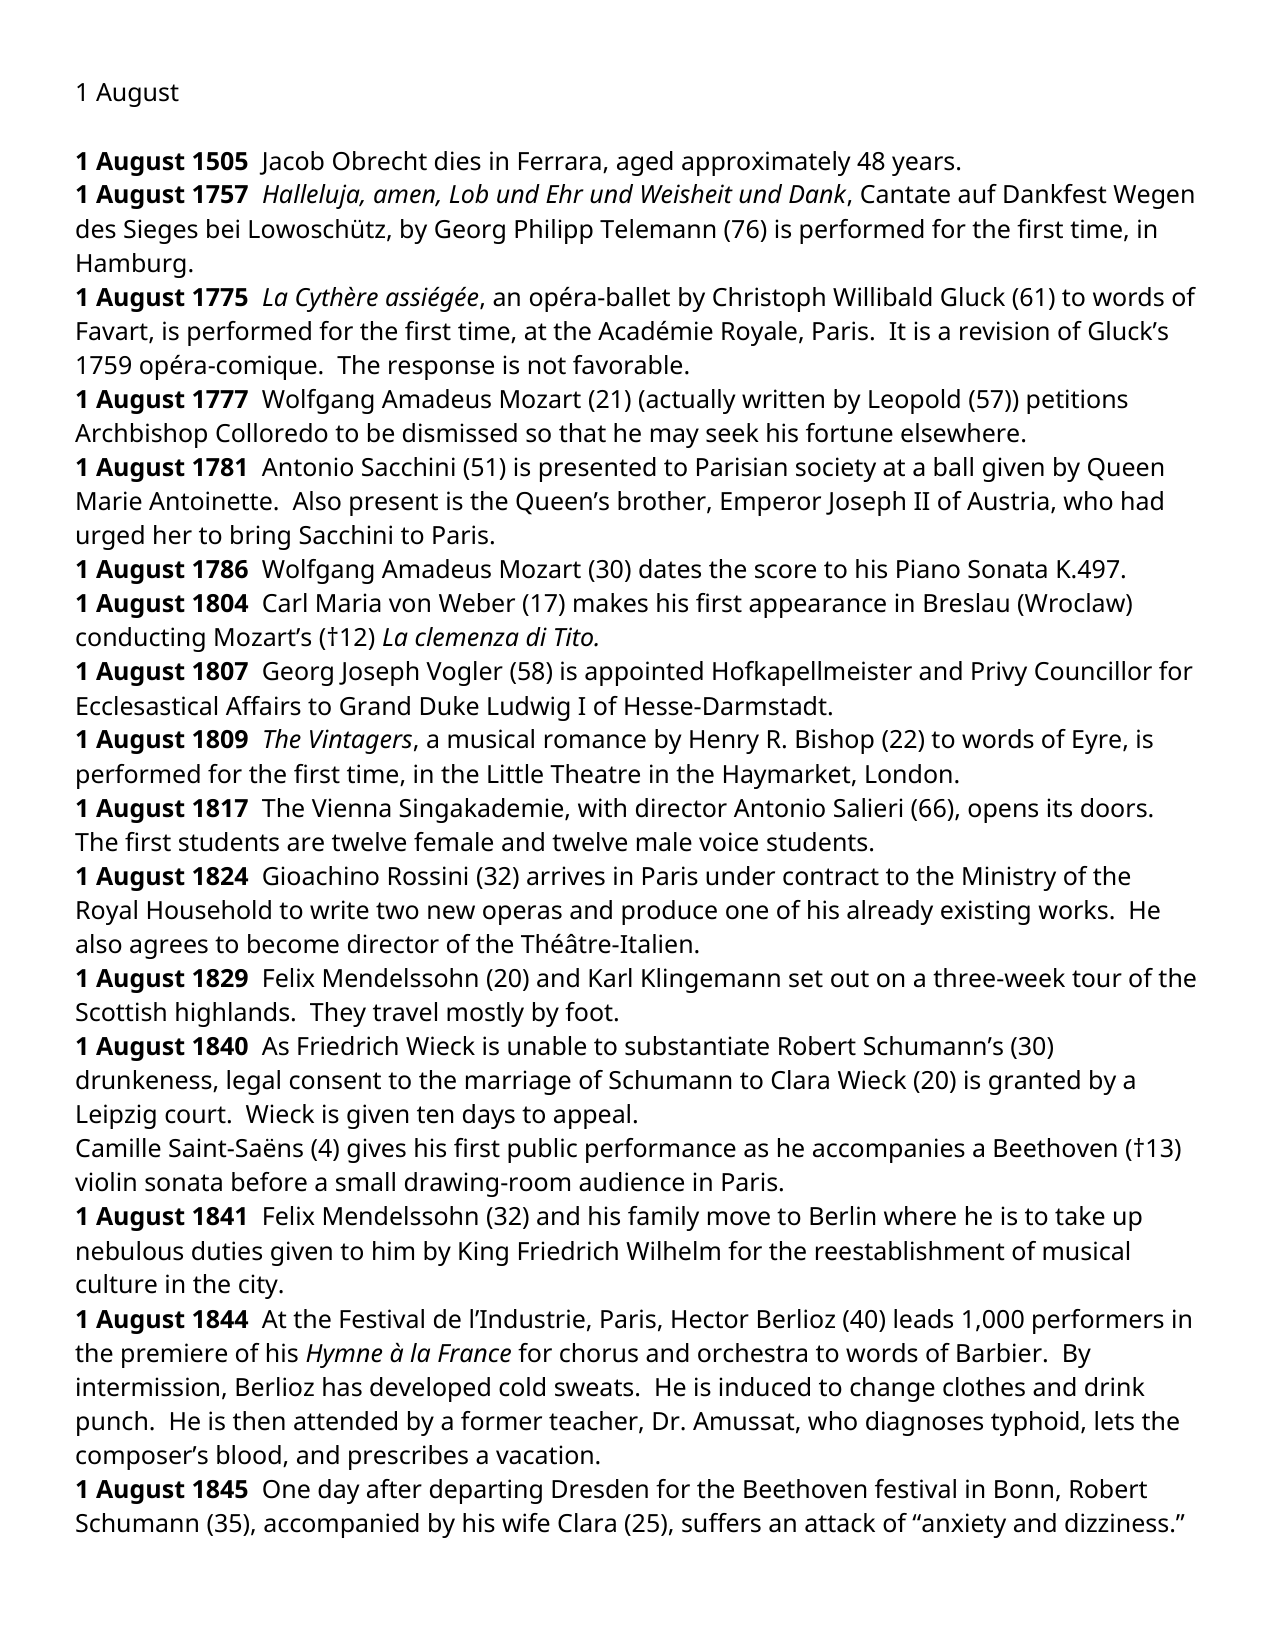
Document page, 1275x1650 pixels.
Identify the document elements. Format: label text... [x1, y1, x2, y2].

text 1 August 1824 Gioachino Rossini (32) arrives in Paris under contract to the Ministry of the Royal Household to write two new operas and produce one of his already existing works. He also agrees to become director of the Théâtre-Italien. [75, 858, 1200, 961]
text 1 August 1505 Jacob Obrecht dies in Ferrara, aged approximately 48 years. [75, 143, 1200, 177]
text 1 August 1757 Halleluja, amen, Lob und Ehr und Weisheit und Dank, Cantate auf Dankfest Wegen des Sieges bei Lowoschütz, by Georg Philipp Telemann (76) is performed for the first time, in Hamburg. [75, 177, 1200, 279]
text 1 August 1786 Wolfgang Amadeus Mozart (30) dates the score to his Piano Sonata K.497. [75, 552, 1200, 586]
text 1 August 1841 Felix Mendelssohn (32) and his family move to Berlin where he is to take up nebulous duties given to him by King Friedrich Wilhelm for the reestablishment of musical culture in the city. [75, 1199, 1200, 1301]
text 1 August 1777 Wolfgang Amadeus Mozart (21) (actually written by Leopold (57)) petitions Archbishop Colloredo to be dismissed so that he may seek his fortune elsewhere. [75, 382, 1200, 450]
text Camille Saint-Saëns (4) gives his first public performance as he accompanies a Beethoven (†13) violin sonata before a small drawing-room audience in Paris. [75, 1131, 1200, 1199]
text 1 August 1781 Antonio Sacchini (51) is presented to Parisian society at a ball given by Queen Marie Antoinette. Also present is the Queen’s brother, Emperor Joseph II of Austria, who had urged her to bring Sacchini to Paris. [75, 450, 1200, 552]
text 1 August 1804 Carl Maria von Weber (17) makes his first appearance in Breslau (Wroclaw) conducting Mozart’s (†12) La clemenza di Tito. [75, 586, 1200, 654]
text 1 August 1840 As Friedrich Wieck is unable to substantiate Robert Schumann’s (30) drunkeness, legal consent to the marriage of Schumann to Clara Wieck (20) is granted by a Leipzig court. Wieck is given ten days to appeal. [75, 1029, 1200, 1131]
text 1 August [75, 75, 1200, 109]
text 1 August 1817 The Vienna Singakademie, with director Antonio Salieri (66), opens its doors. The first students are twelve female and twelve male voice students. [75, 790, 1200, 858]
text 1 August 1807 Georg Joseph Vogler (58) is appointed Hofkapellmeister and Privy Councillor for Ecclesastical Affairs to Grand Duke Ludwig I of Hesse-Darmstadt. [75, 654, 1200, 722]
text 1 August 1829 Felix Mendelssohn (20) and Karl Klingemann set out on a three-week tour of the Scottish highlands. They travel mostly by foot. [75, 961, 1200, 1029]
text 1 August 1845 One day after departing Dresden for the Beethoven festival in Bonn, Robert Schumann (35), accompanied by his wife Clara (25), suffers an attack of “anxiety and dizziness.” [75, 1472, 1200, 1540]
text 1 August 1809 The Vintagers, a musical romance by Henry R. Bishop (22) to words of Eyre, is performed for the first time, in the Little Theatre in the Haymarket, London. [75, 722, 1200, 790]
text 1 August 1775 La Cythère assiégée, an opéra-ballet by Christoph Willibald Gluck (61) to words of Favart, is performed for the first time, at the Académie Royale, Paris. It is a revision of Gluck’s 1759 opéra-comique. The response is not favorable. [75, 279, 1200, 382]
text 1 August 1844 At the Festival de l’Industrie, Paris, Hector Berlioz (40) leads 1,000 performers in the premiere of his Hymne à la France for chorus and orchestra to words of Barbier. By intermission, Berlioz has developed cold sweats. He is induced to change clothes and drink punch. He is then attended by a former teacher, Dr. Amussat, who diagnoses typhoid, lets the composer’s blood, and prescribes a vacation. [75, 1301, 1200, 1472]
